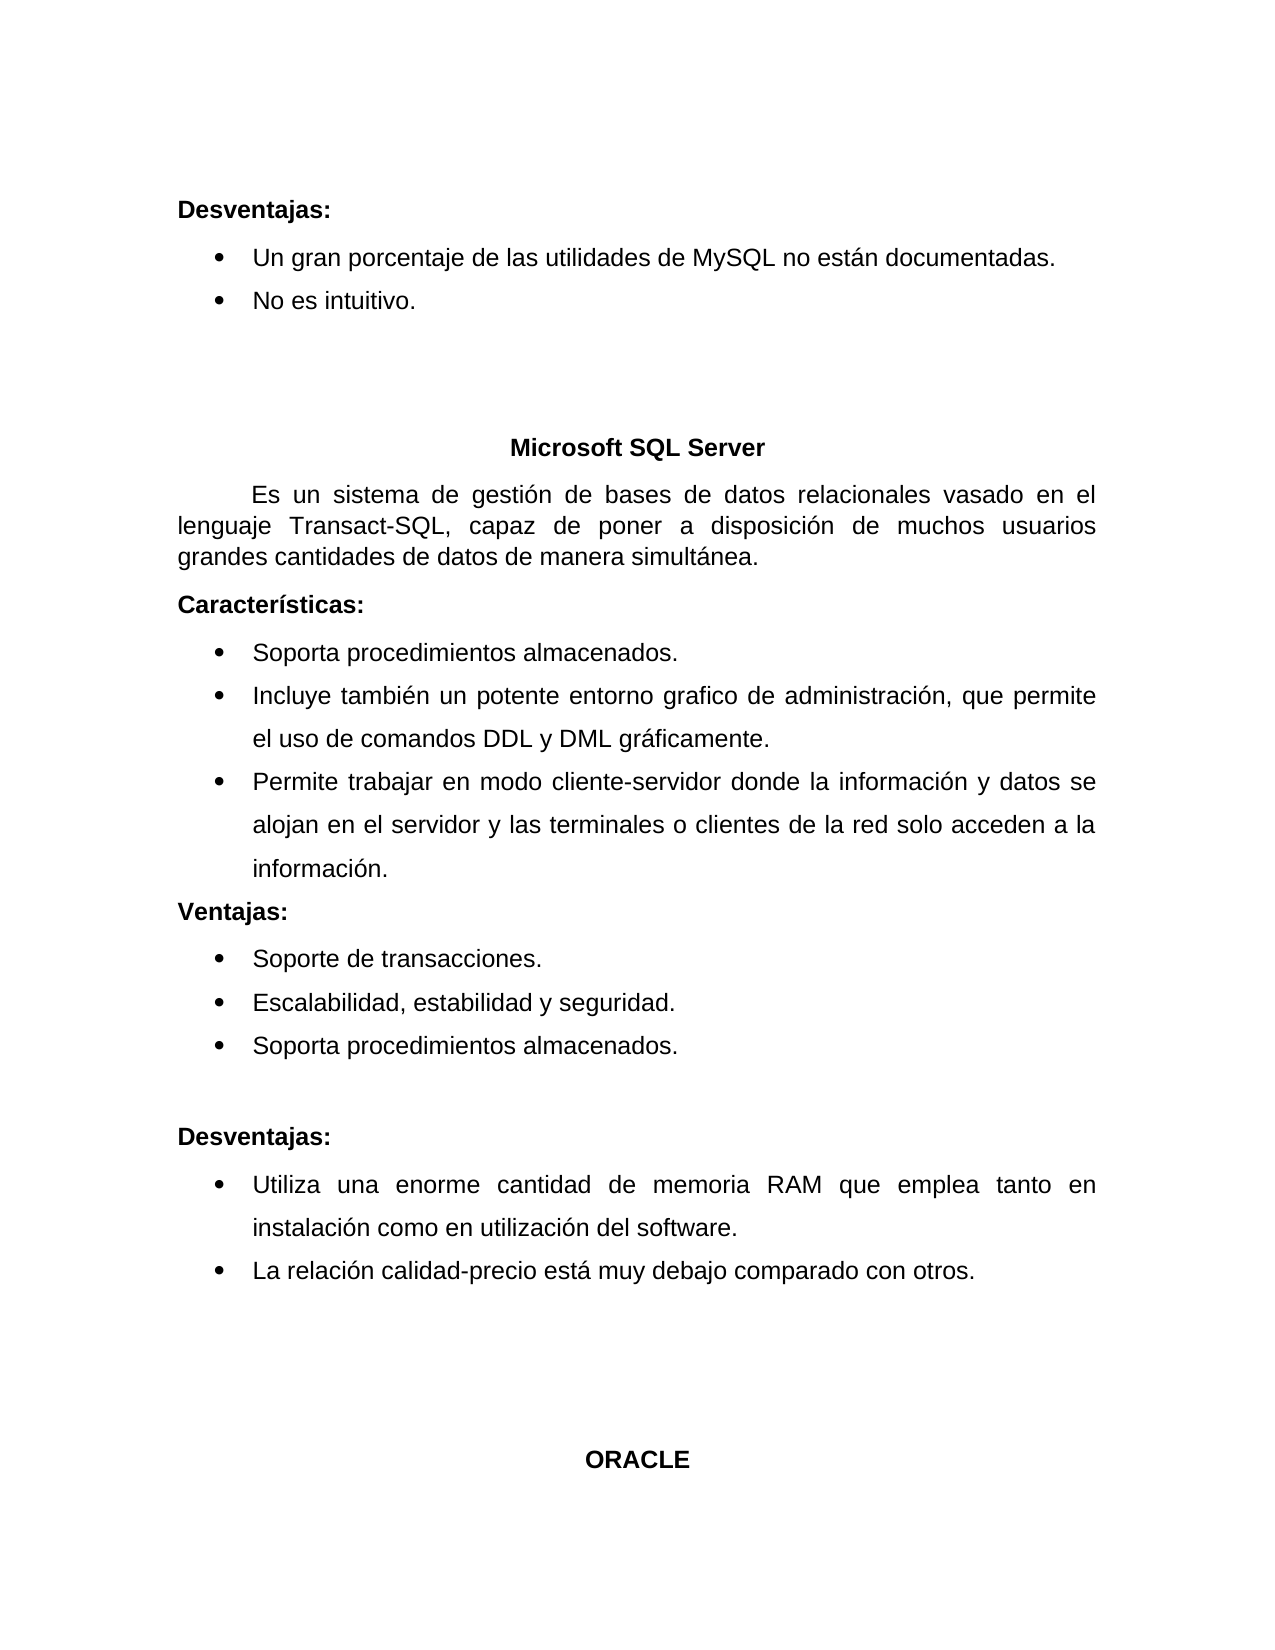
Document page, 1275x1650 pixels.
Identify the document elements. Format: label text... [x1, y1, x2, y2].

text Ventajas: [177, 897, 1098, 926]
list Incluye también un potente entorno grafico de administración, que permite el uso de comandos DDL y DML gráficamente. [215, 681, 1098, 753]
text ORACLE [177, 1445, 1098, 1474]
text Desventajas: [177, 1122, 1098, 1151]
list Soporta procedimientos almacenados. [215, 1031, 1098, 1060]
list Soporte de transacciones. [215, 944, 1098, 973]
text Microsoft SQL Server [177, 432, 1098, 461]
list La relación calidad-precio está muy debajo comparado con otros. [215, 1256, 1098, 1285]
text Desventajas: [177, 195, 1098, 224]
text Características: [177, 590, 1098, 619]
list Un gran porcentaje de las utilidades de MySQL no están documentadas. [215, 243, 1098, 272]
list Utiliza una enorme cantidad de memoria RAM que emplea tanto en instalación como en utilización del software. [215, 1169, 1098, 1242]
list Escalabilidad, estabilidad y seguridad. [215, 988, 1098, 1017]
text Es un sistema de gestión de bases de datos relacionales vasado en el lenguaje Transact-SQL, capaz de poner a disposición de muchos usuarios grandes cantidades de datos de manera simultánea. [177, 480, 1098, 571]
list Permite trabajar en modo cliente-servidor donde la información y datos se alojan en el servidor y las terminales o clientes de la red solo acceden a la información. [215, 767, 1098, 882]
list No es intuitivo. [215, 286, 1098, 315]
list Soporta procedimientos almacenados. [215, 638, 1098, 667]
